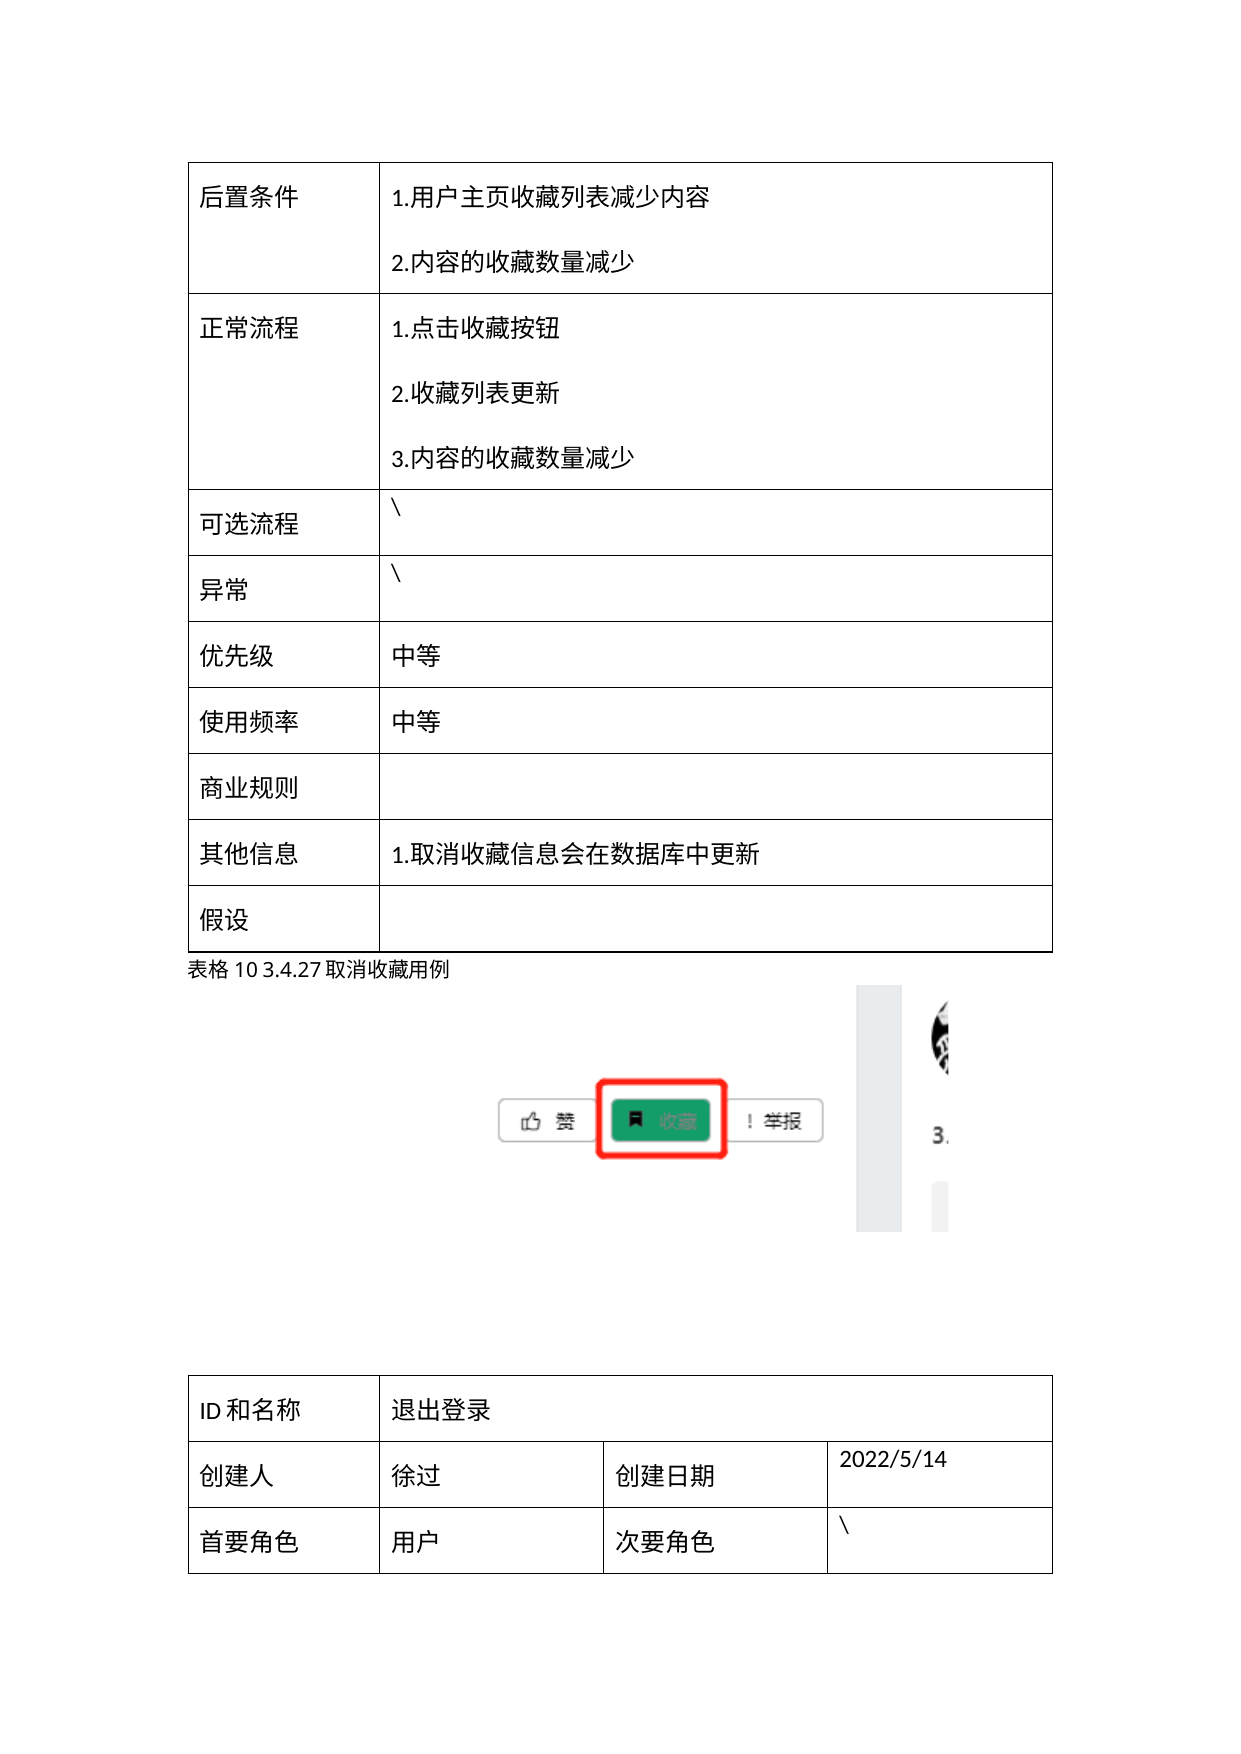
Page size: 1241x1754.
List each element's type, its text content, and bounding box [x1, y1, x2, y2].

table_cell 后置条件 [189, 163, 379, 293]
table_cell 其他信息 [189, 820, 379, 885]
table_cell [380, 886, 1052, 951]
table_cell 创建人 [189, 1442, 379, 1507]
table_cell 假设 [189, 886, 379, 951]
table_cell 1.点击收藏按钮 2.收藏列表更新 3.内容的收藏数量减少 [380, 294, 1052, 489]
table_cell 优先级 [189, 622, 379, 687]
table_cell 用户 [380, 1508, 603, 1573]
table_cell \ [380, 490, 1052, 555]
table_cell 商业规则 [189, 754, 379, 819]
table_cell 可选流程 [189, 490, 379, 555]
table_cell 中等 [380, 688, 1052, 753]
table_cell 2022/5/14 [828, 1442, 1052, 1507]
table_cell 1.取消收藏信息会在数据库中更新 [380, 820, 1052, 885]
table_cell \ [828, 1508, 1052, 1573]
table_cell [380, 754, 1052, 819]
table_cell 1.用户主页收藏列表减少内容 2.内容的收藏数量减少 [380, 163, 1052, 293]
table_cell \ [380, 556, 1052, 621]
table_cell 徐过 [380, 1442, 603, 1507]
picture [187, 985, 949, 1232]
table_cell 异常 [189, 556, 379, 621]
table_cell 正常流程 [189, 294, 379, 489]
table_cell 次要角色 [604, 1508, 827, 1573]
table_cell 使用频率 [189, 688, 379, 753]
table_cell 中等 [380, 622, 1052, 687]
table_header 退出登录 [380, 1376, 1052, 1441]
table_cell 首要角色 [189, 1508, 379, 1573]
table_header ID和名称 [189, 1376, 379, 1441]
table_cell 创建日期 [604, 1442, 827, 1507]
